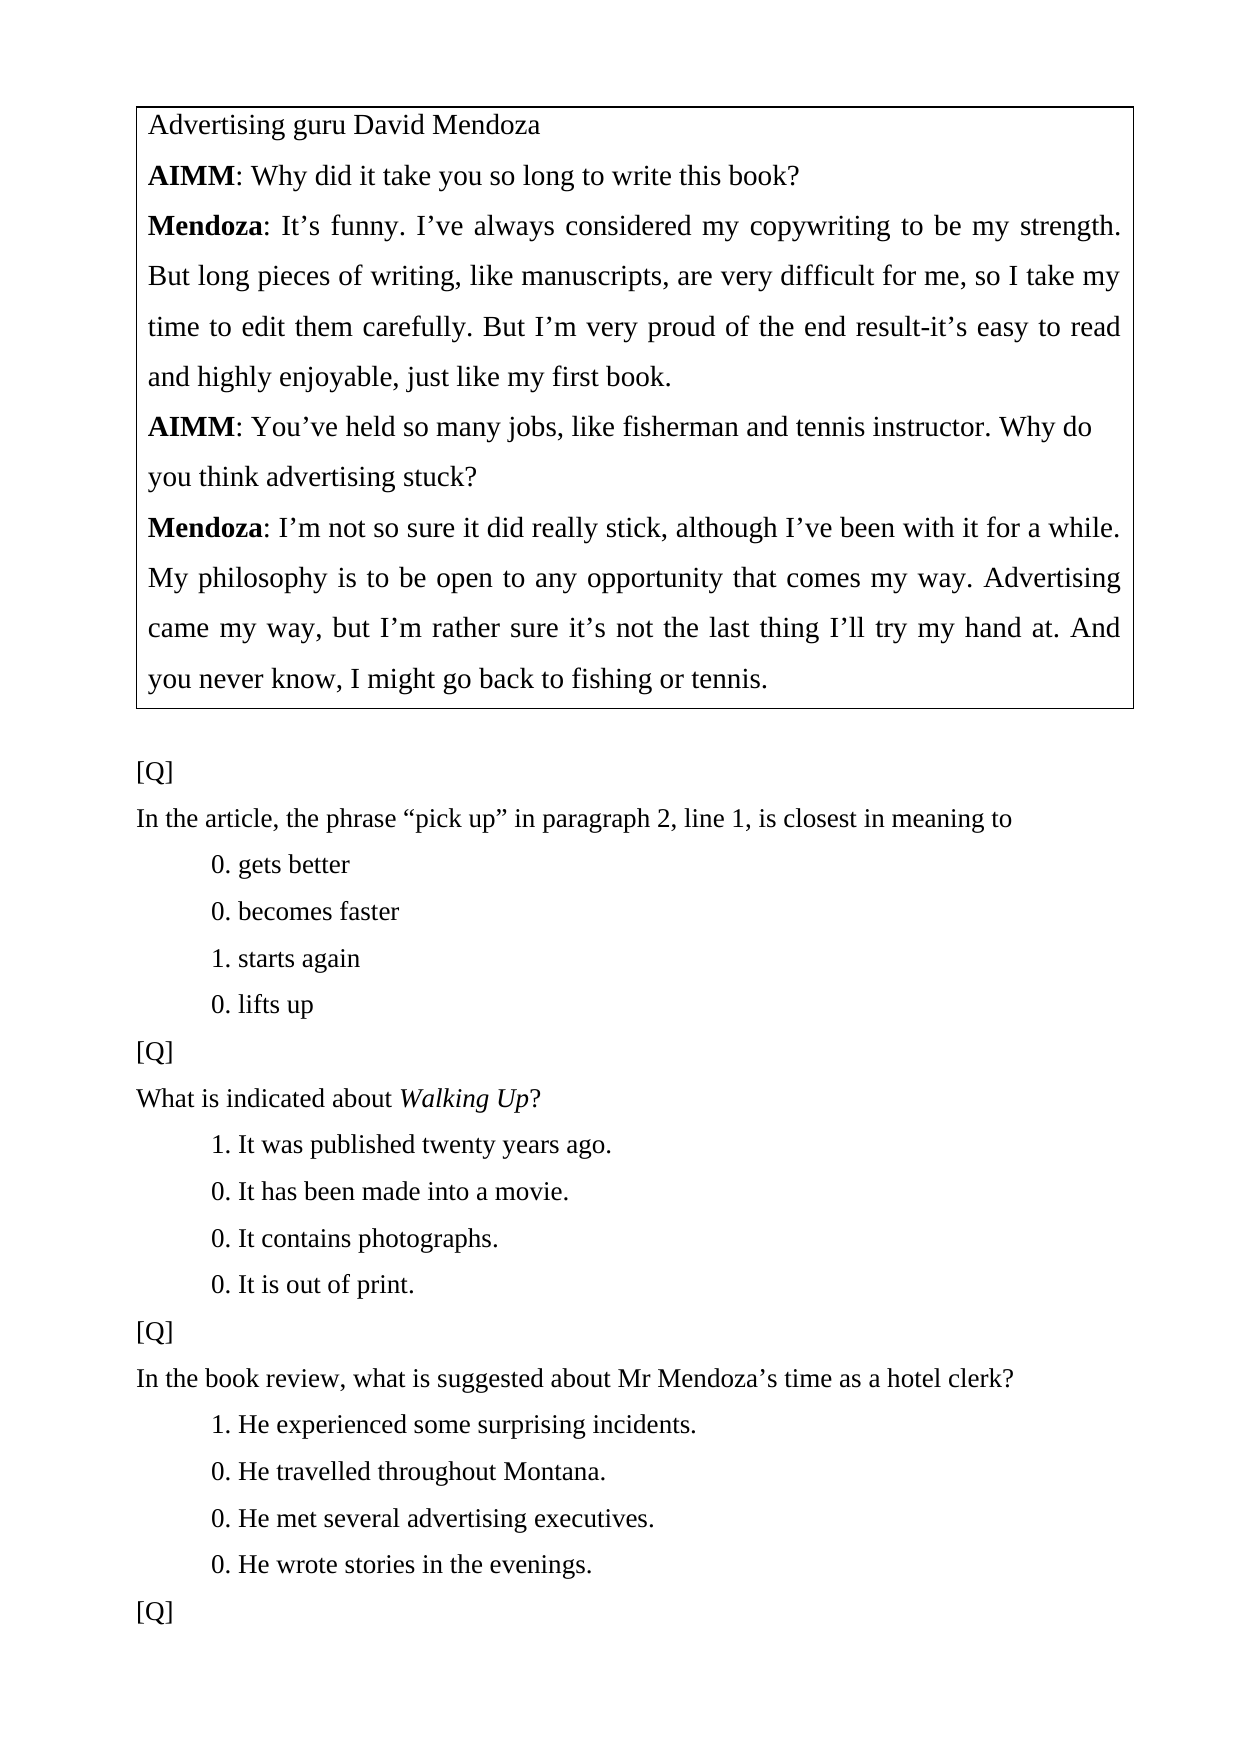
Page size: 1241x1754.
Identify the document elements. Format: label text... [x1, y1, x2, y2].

list [Q] [136, 1035, 1134, 1066]
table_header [137, 108, 1133, 707]
text 0. He met several advertising executives. [136, 1502, 1134, 1533]
list [Q] [136, 755, 1134, 786]
text 0. gets better [136, 848, 1134, 880]
list [Q] [136, 1315, 1134, 1346]
text 0. He wrote stories in the evenings. [136, 1548, 1134, 1580]
text 1. It was published twenty years ago. [136, 1128, 1134, 1160]
text 0. It is out of print. [136, 1268, 1134, 1300]
list [Q] [136, 1595, 1134, 1626]
text 0. It has been made into a movie. [136, 1175, 1134, 1206]
list What is indicated about Walking Up? [136, 1082, 1134, 1113]
text 0. He travelled throughout Montana. [136, 1455, 1134, 1486]
list In the book review, what is suggested about Mr Mendoza’s time as a hotel clerk? [136, 1362, 1134, 1393]
text 0. lifts up [136, 988, 1134, 1020]
list In the article, the phrase “pick up” in paragraph 2, line 1, is closest in meaning to [136, 802, 1134, 833]
text 1. He experienced some surprising incidents. [136, 1408, 1134, 1440]
text 1. starts again [136, 942, 1134, 973]
text 0. becomes faster [136, 895, 1134, 926]
text 0. It contains photographs. [136, 1222, 1134, 1253]
